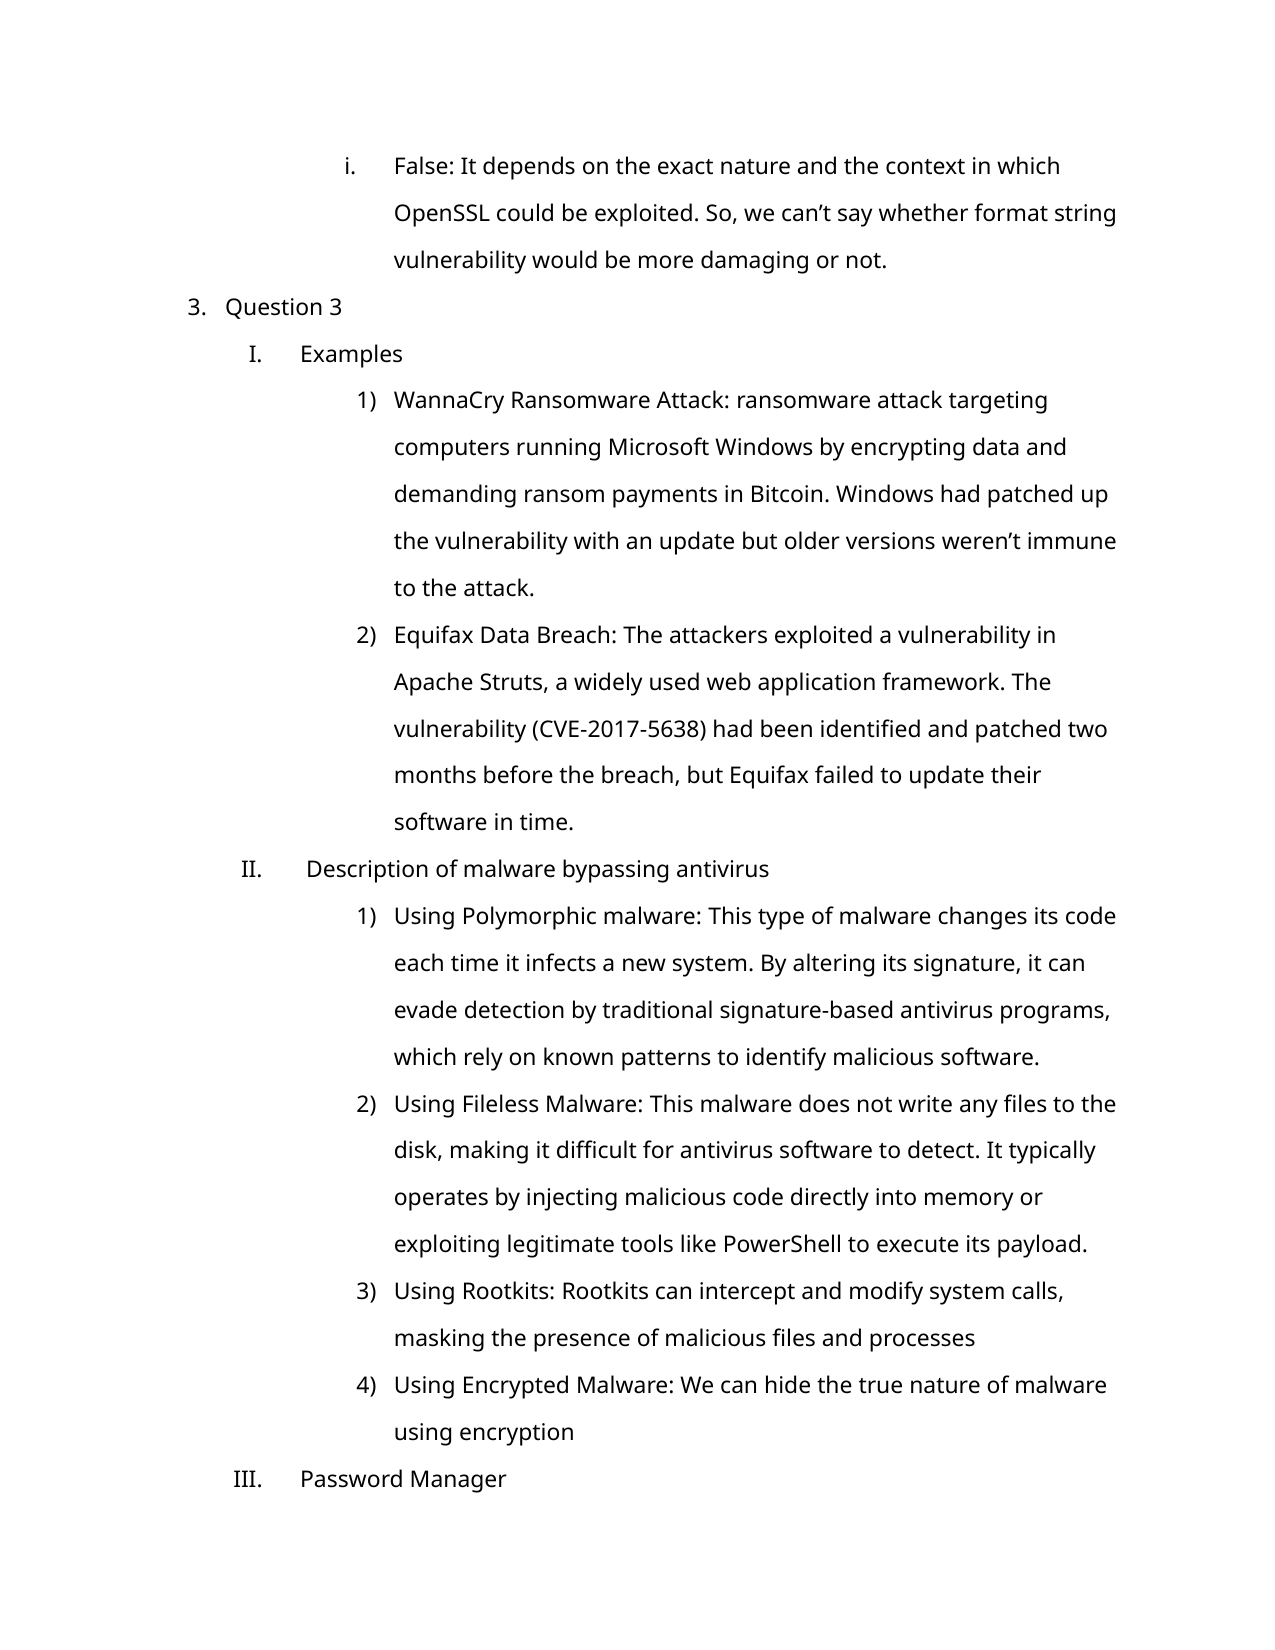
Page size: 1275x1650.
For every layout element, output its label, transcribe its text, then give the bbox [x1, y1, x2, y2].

list Using Encrypted Malware: We can hide the true nature of malware using encryption [356, 1369, 1125, 1447]
list False: It depends on the exact nature and the context in which OpenSSL could be exploited. So, we can’t say whether format string vulnerability would be more damaging or not. [356, 150, 1125, 275]
list Using Rootkits: Rootkits can intercept and modify system calls, masking the presence of malicious files and processes [356, 1275, 1125, 1353]
list Using Fileless Malware: This malware does not write any files to the disk, making it difficult for antivirus software to detect. It typically operates by injecting malicious code directly into memory or exploiting legitimate tools like PowerShell to execute its payload. [356, 1087, 1125, 1259]
list Question 3 [187, 291, 1125, 322]
list WannaCry Ransomware Attack: ransomware attack targeting computers running Microsoft Windows by encrypting data and demanding ransom payments in Bitcoin. Windows had patched up the vulnerability with an update but older versions weren’t immune to the attack. [356, 384, 1125, 603]
list Password Manager [262, 1462, 1125, 1494]
list Description of malware bypassing antivirus [262, 853, 1125, 884]
list Using Polymorphic malware: This type of malware changes its code each time it infects a new system. By altering its signature, it can evade detection by traditional signature-based antivirus programs, which rely on known patterns to identify malicious software. [356, 900, 1125, 1072]
list Equifax Data Breach: The attackers exploited a vulnerability in Apache Struts, a widely used web application framework. The vulnerability (CVE-2017-5638) had been identified and patched two months before the breach, but Equifax failed to update their software in time. [356, 619, 1125, 837]
list Examples [262, 337, 1125, 369]
